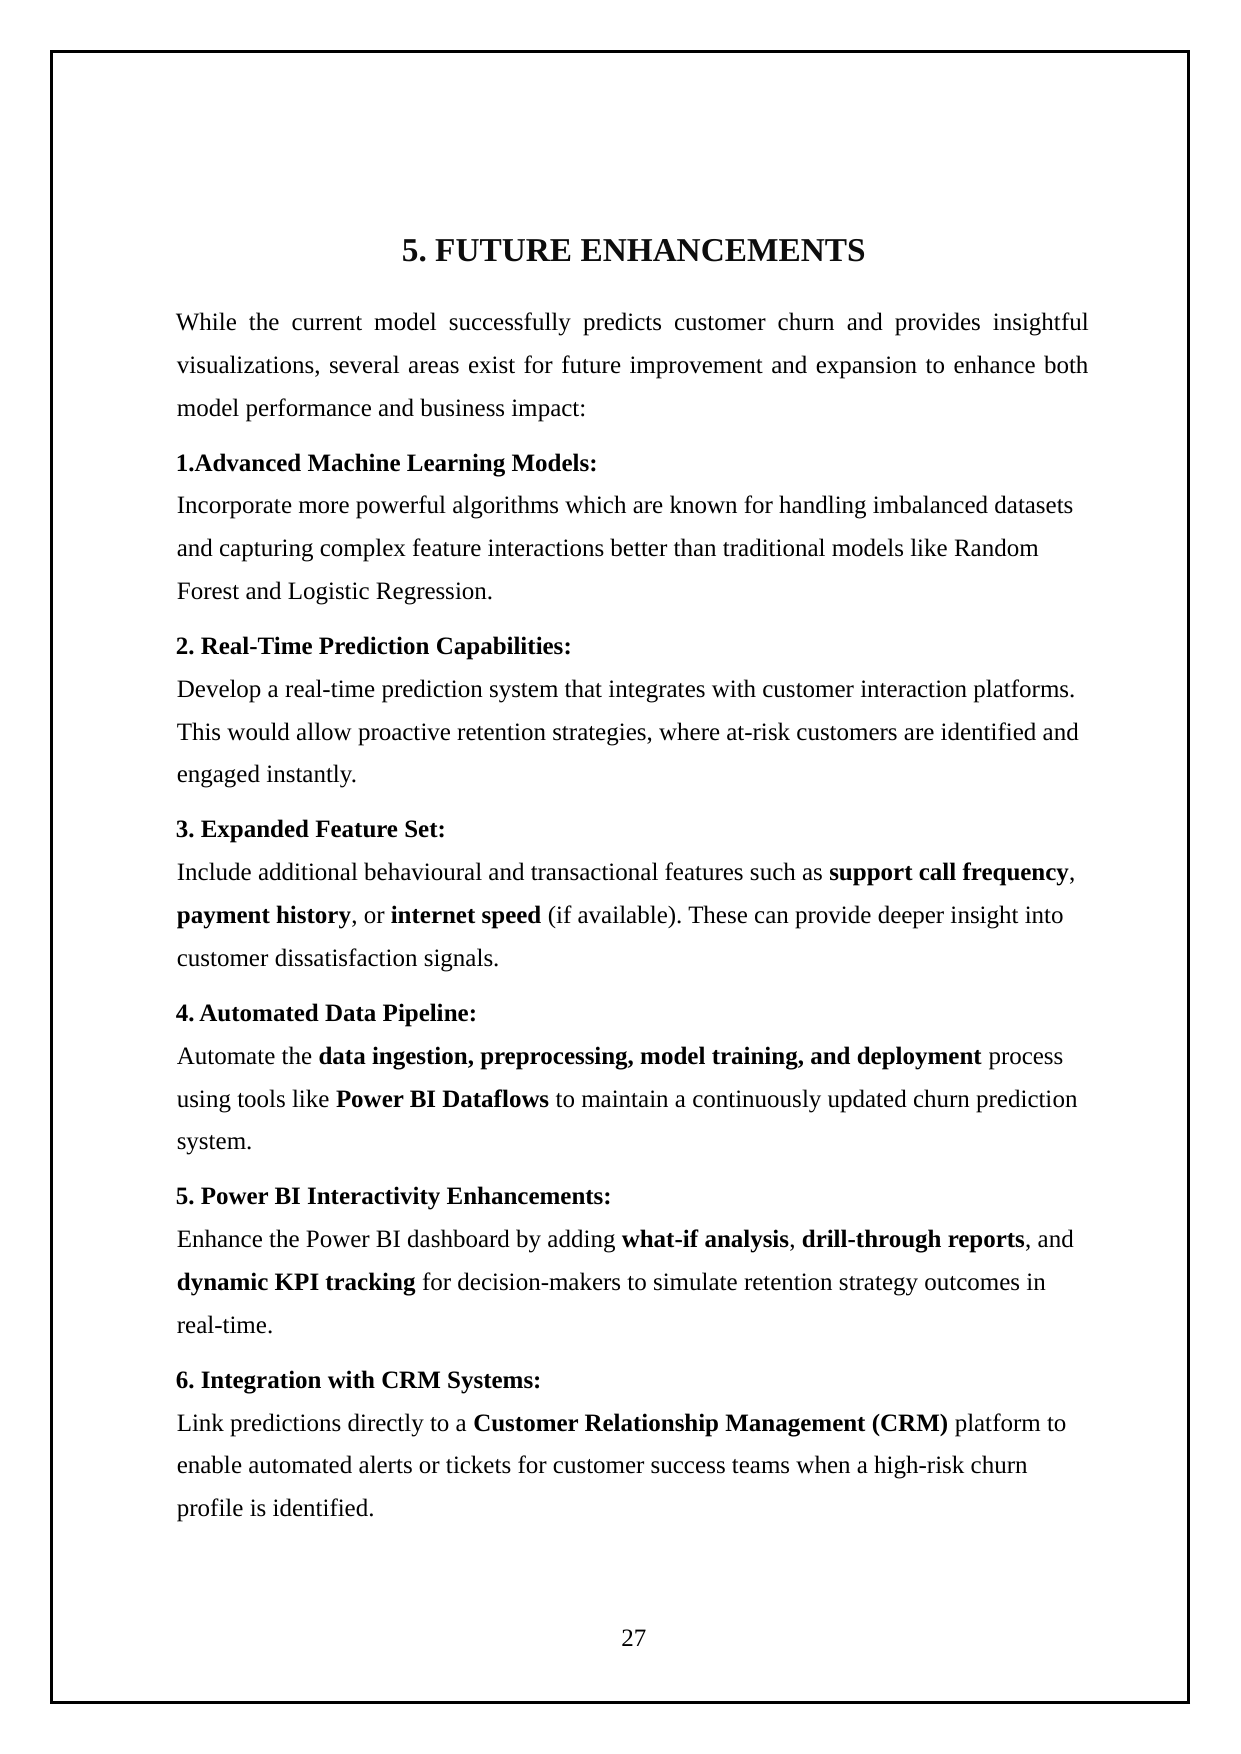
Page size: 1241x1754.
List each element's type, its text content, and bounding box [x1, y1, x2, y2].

subtitle 5. FUTURE ENHANCEMENTS [177, 230, 1090, 269]
text 6. Integration with CRM Systems: Link predictions directly to a Customer Relationship Management (CRM) platform to enable automated alerts or tickets for customer success teams when a high-risk churn profile is identified. [176, 1365, 1090, 1522]
text While the current model successfully predicts customer churn and provides insightful visualizations, several areas exist for future improvement and expansion to enhance both model performance and business impact: [176, 307, 1090, 421]
text 3. Expanded Feature Set: Include additional behavioural and transactional features such as support call frequency, payment history, or internet speed (if available). These can provide deeper insight into customer dissatisfaction signals. [176, 814, 1090, 972]
text 4. Automated Data Pipeline: Automate the data ingestion, preprocessing, model training, and deployment process using tools like Power BI Dataflows to maintain a continuously updated churn prediction system. [176, 998, 1090, 1155]
text 1.Advanced Machine Learning Models: Incorporate more powerful algorithms which are known for handling imbalanced datasets and capturing complex feature interactions better than traditional models like Random Forest and Logistic Regression. [176, 448, 1090, 605]
text 5. Power BI Interactivity Enhancements: Enhance the Power BI dashboard by adding what-if analysis, drill-through reports, and dynamic KPI tracking for decision-makers to simulate retention strategy outcomes in real-time. [176, 1181, 1090, 1339]
text 2. Real-Time Prediction Capabilities: Develop a real-time prediction system that integrates with customer interaction platforms. This would allow proactive retention strategies, where at-risk customers are identified and engaged instantly. [176, 631, 1090, 788]
